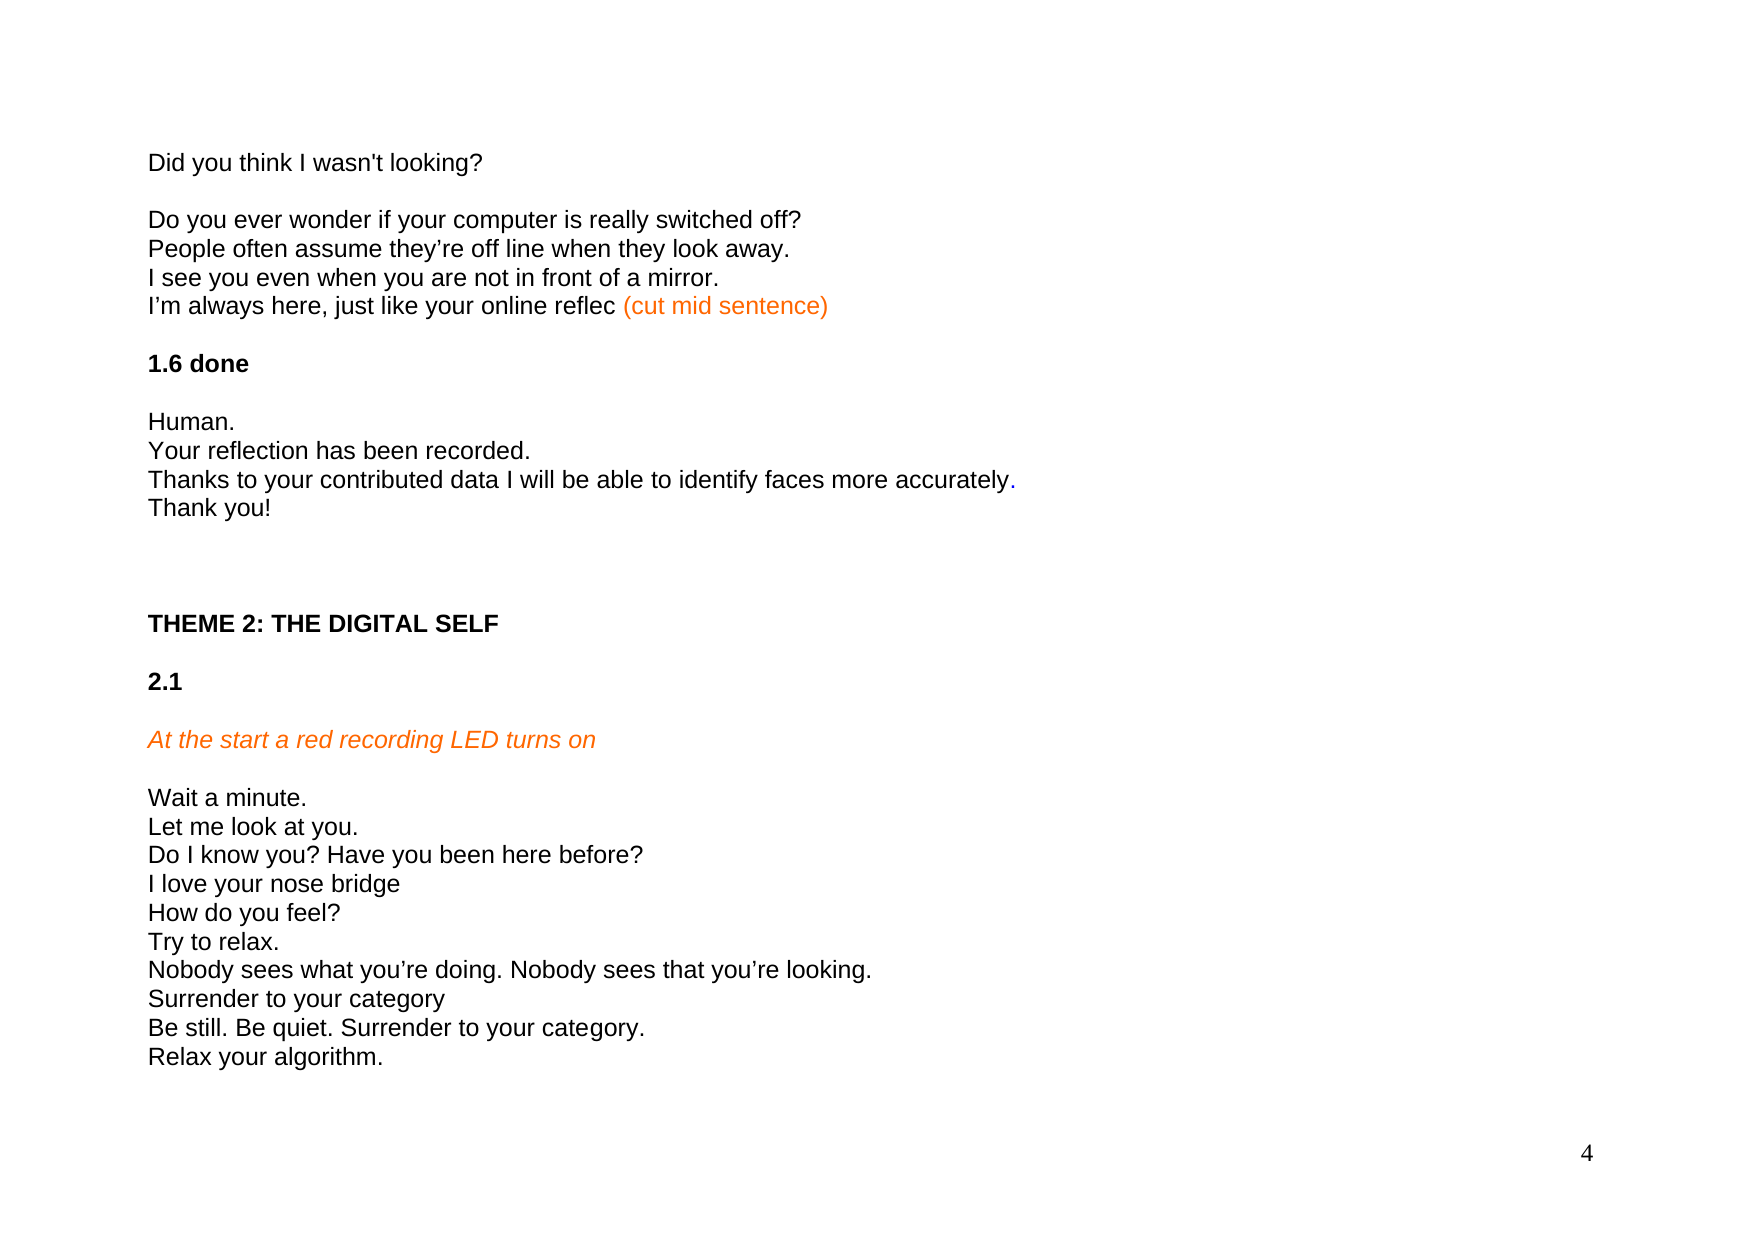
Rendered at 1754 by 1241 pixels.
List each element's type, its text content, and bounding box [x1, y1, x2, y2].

text Human. Your reflection has been recorded. Thanks to your contributed data I will be able to identify faces more accurately. Thank you! [148, 407, 1606, 522]
text THEME 2: THE DIGITAL SELF [148, 609, 1606, 638]
text At the start a red recording LED turns on [148, 725, 1606, 754]
text 1.6 done [148, 349, 1606, 378]
text 2.1 [148, 667, 1606, 696]
